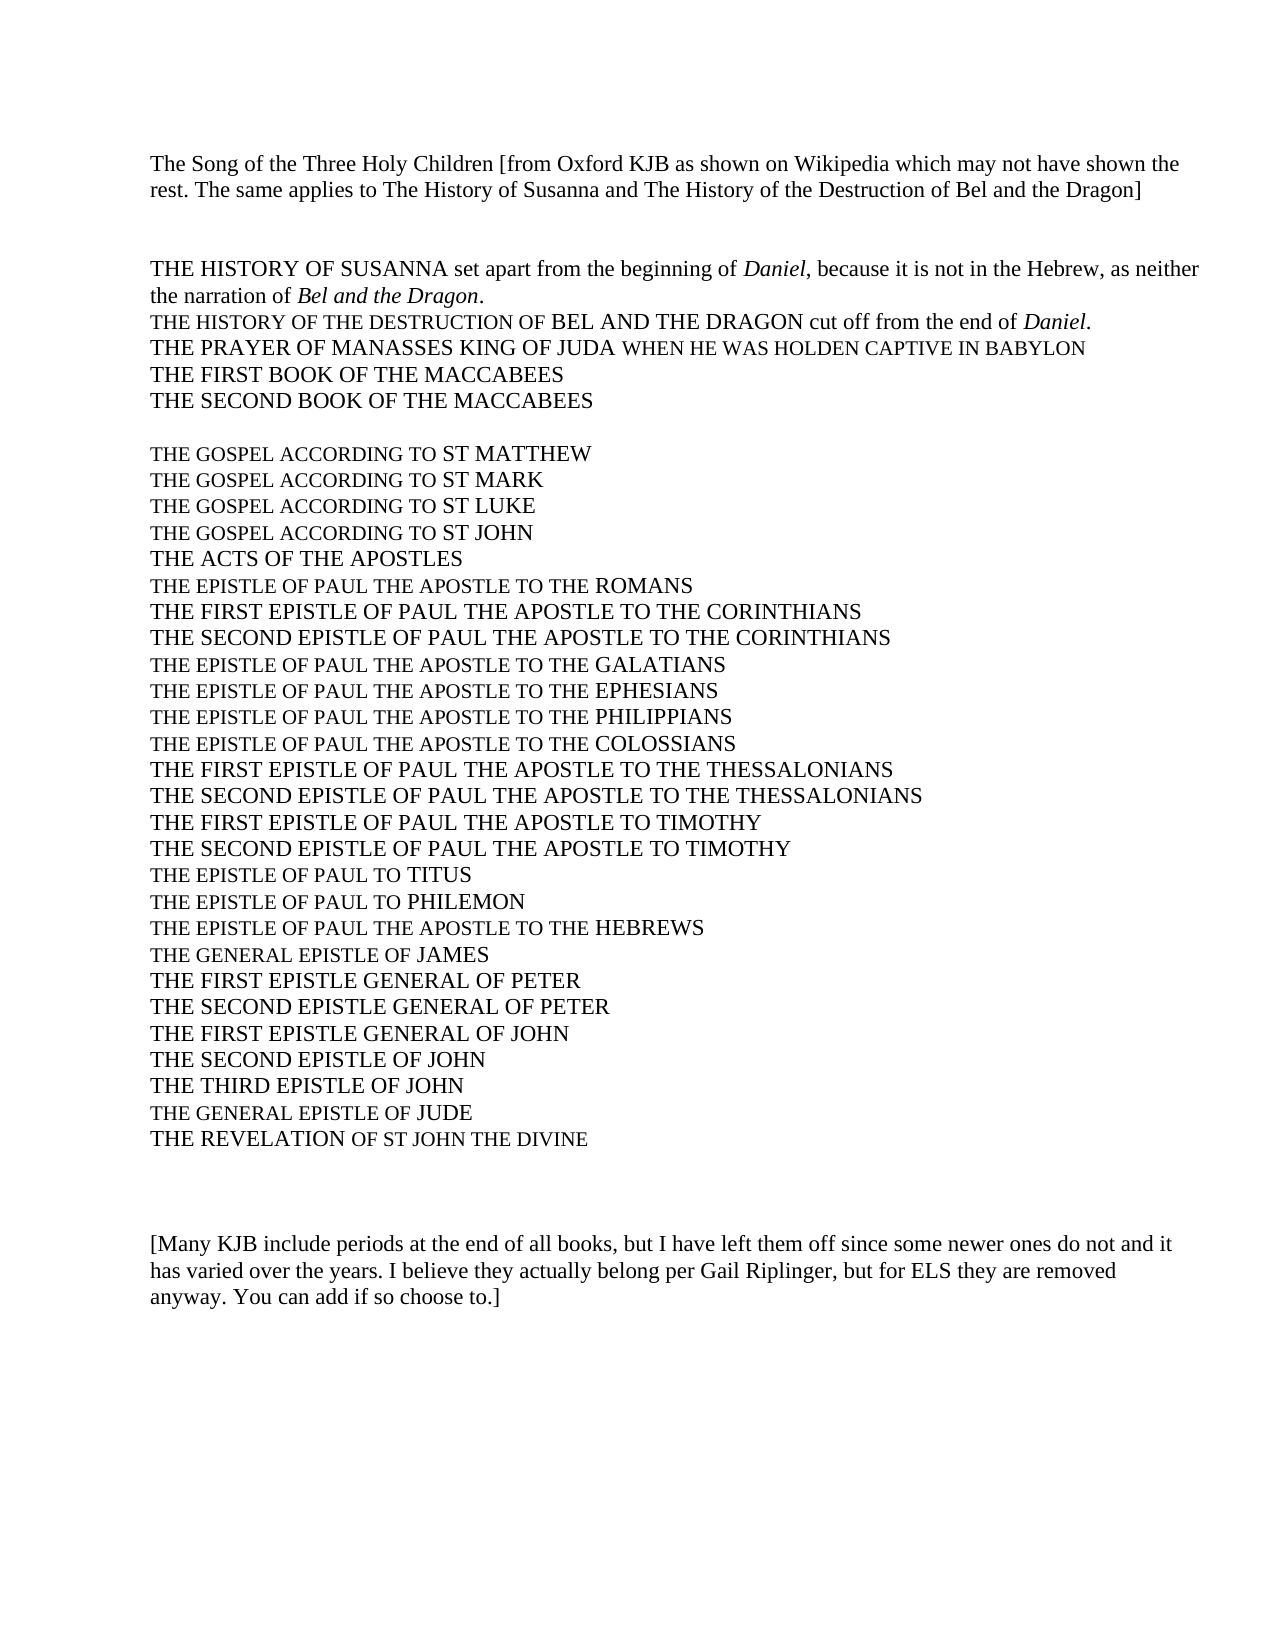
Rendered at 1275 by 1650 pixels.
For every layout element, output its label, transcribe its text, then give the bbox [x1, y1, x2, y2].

text THE FIRST EPISTLE GENERAL OF JOHN [150, 1020, 1200, 1046]
text THE SECOND EPISTLE OF PAUL THE APOSTLE TO TIMOTHY [150, 835, 1200, 862]
text THE SECOND EPISTLE OF PAUL THE APOSTLE TO THE CORINTHIANS [150, 624, 1200, 651]
text THE PRAYER OF MANASSES KING OF JUDA WHEN HE WAS HOLDEN CAPTIVE IN BABYLON [150, 334, 1200, 361]
text THE SECOND BOOK OF THE MACCABEES [150, 387, 1200, 413]
text THE EPISTLE OF PAUL THE APOSTLE TO THE HEBREWS [150, 914, 1200, 941]
text THE REVELATION OF ST JOHN THE DIVINE [150, 1125, 1200, 1151]
text THE EPISTLE OF PAUL THE APOSTLE TO THE EPHESIANS [150, 677, 1200, 703]
text THE GENERAL EPISTLE OF JAMES [150, 941, 1200, 967]
text THE GOSPEL ACCORDING TO ST MATTHEW [150, 440, 1200, 466]
text THE FIRST EPISTLE OF PAUL THE APOSTLE TO THE CORINTHIANS [150, 598, 1200, 624]
text [Many KJB include periods at the end of all books, but I have left them off since some newer ones do not and it has varied over the years. I believe they actually belong per Gail Riplinger, but for ELS they are removed anyway. You can add if so choose to.] [150, 1231, 1200, 1309]
text THE FIRST EPISTLE OF PAUL THE APOSTLE TO THE THESSALONIANS [150, 756, 1200, 782]
text THE HISTORY OF THE DESTRUCTION OF BEL AND THE DRAGON cut off from the end of Daniel. [150, 308, 1200, 334]
text THE ACTS OF THE APOSTLES [150, 545, 1200, 572]
text THE SECOND EPISTLE GENERAL OF PETER [150, 993, 1200, 1020]
text THE FIRST EPISTLE OF PAUL THE APOSTLE TO TIMOTHY [150, 809, 1200, 835]
text THE GENERAL EPISTLE OF JUDE [150, 1099, 1200, 1125]
text THE EPISTLE OF PAUL THE APOSTLE TO THE COLOSSIANS [150, 730, 1200, 756]
text THE SECOND EPISTLE OF PAUL THE APOSTLE TO THE THESSALONIANS [150, 782, 1200, 809]
text THE EPISTLE OF PAUL THE APOSTLE TO THE PHILIPPIANS [150, 703, 1200, 730]
text THE GOSPEL ACCORDING TO ST LUKE [150, 493, 1200, 519]
text THE GOSPEL ACCORDING TO ST MARK [150, 466, 1200, 493]
text THE HISTORY OF SUSANNA set apart from the beginning of Daniel, because it is not in the Hebrew, as neither the narration of Bel and the Dragon. [150, 255, 1200, 308]
text THE FIRST EPISTLE GENERAL OF PETER [150, 967, 1200, 993]
text THE FIRST BOOK OF THE MACCABEES [150, 361, 1200, 387]
text THE EPISTLE OF PAUL TO PHILEMON [150, 888, 1200, 914]
text THE EPISTLE OF PAUL THE APOSTLE TO THE GALATIANS [150, 651, 1200, 677]
text THE THIRD EPISTLE OF JOHN [150, 1072, 1200, 1099]
text THE EPISTLE OF PAUL TO TITUS [150, 862, 1200, 888]
text The Song of the Three Holy Children [from Oxford KJB as shown on Wikipedia which may not have shown the rest. The same applies to The History of Susanna and The History of the Destruction of Bel and the Dragon] [150, 150, 1200, 203]
text THE EPISTLE OF PAUL THE APOSTLE TO THE ROMANS [150, 572, 1200, 598]
text THE SECOND EPISTLE OF JOHN [150, 1046, 1200, 1072]
text THE GOSPEL ACCORDING TO ST JOHN [150, 519, 1200, 545]
